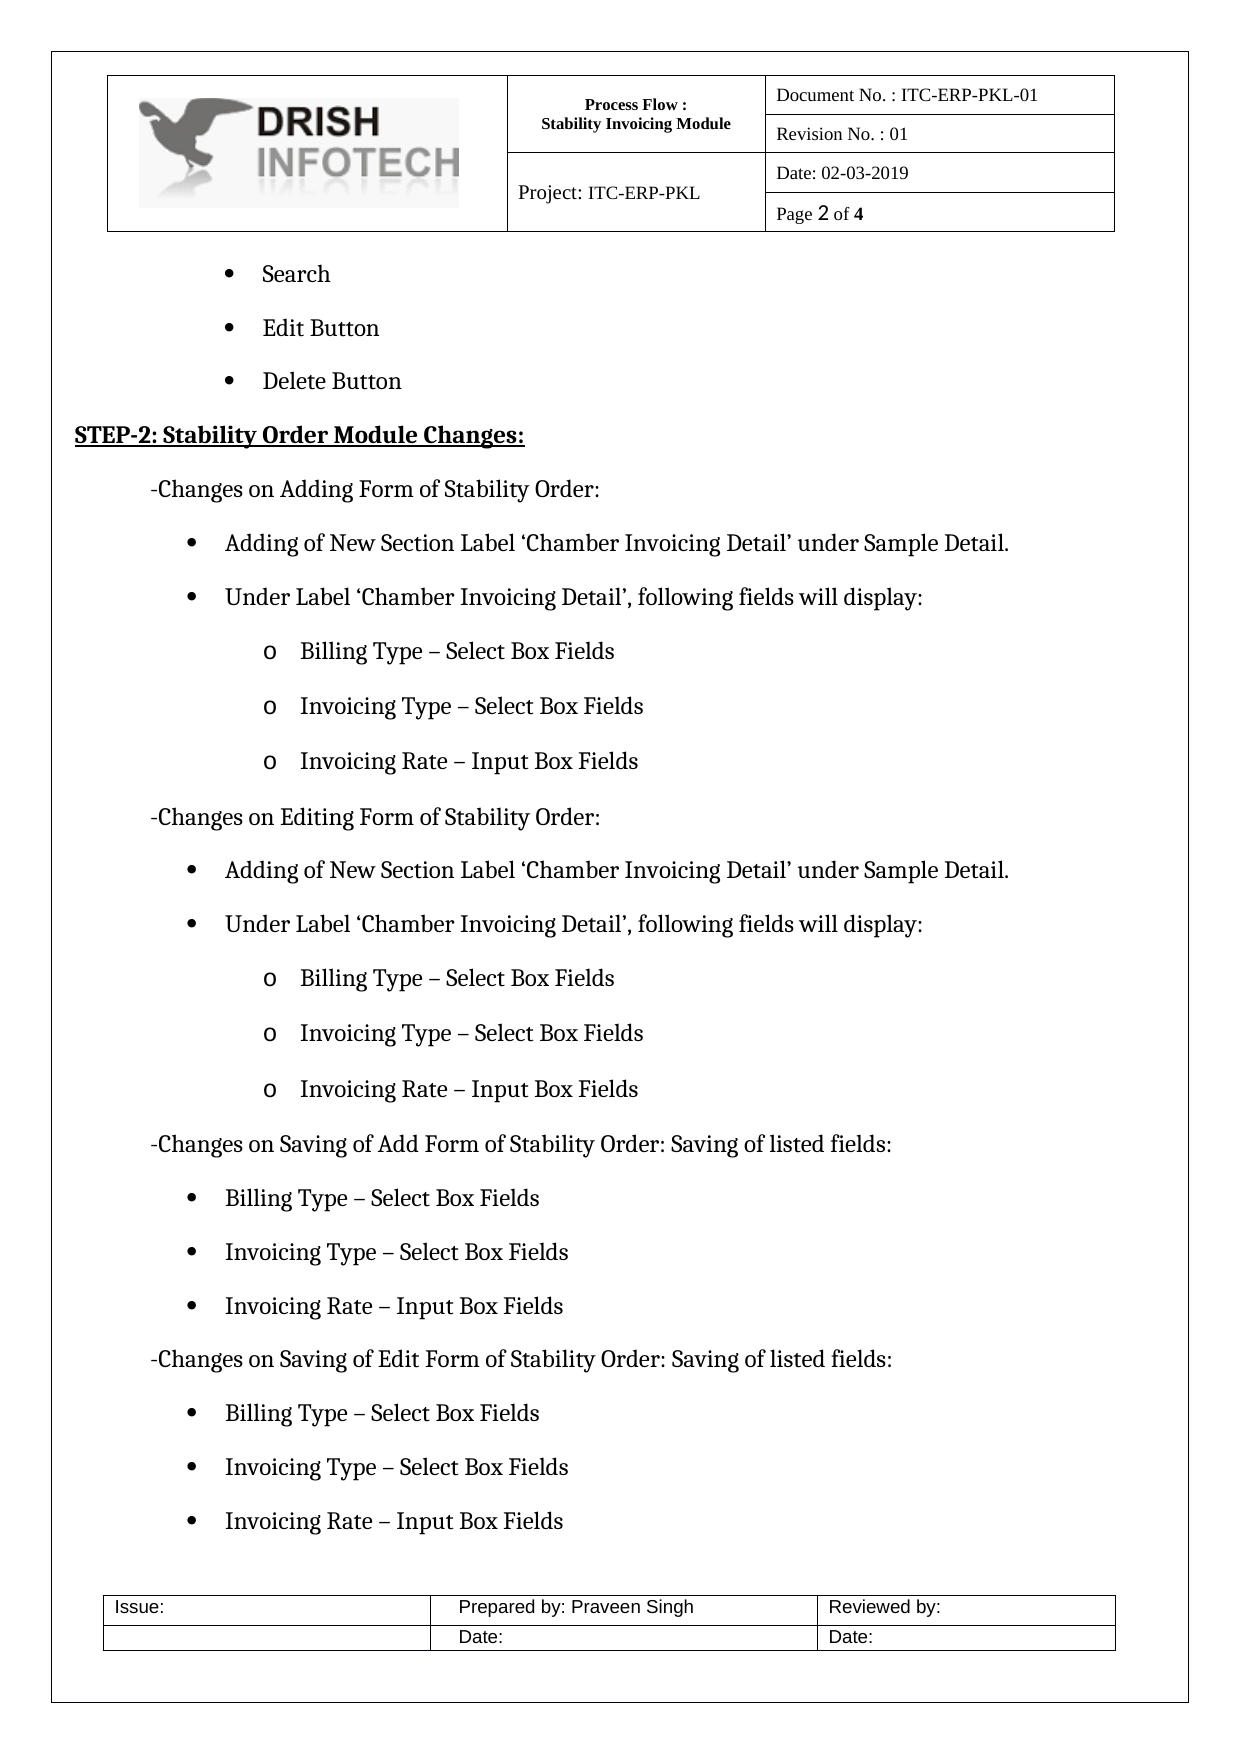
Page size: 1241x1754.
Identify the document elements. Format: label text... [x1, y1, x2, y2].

list Invoicing Type – Select Box Fields [187, 1453, 1165, 1482]
text -Changes on Saving of Add Form of Stability Order: Saving of listed fields: [150, 1130, 1165, 1159]
list Under Label ‘Chamber Invoicing Detail’, following fields will display: [187, 583, 1165, 611]
list Search [225, 259, 1165, 288]
list Under Label ‘Chamber Invoicing Detail’, following fields will display: [187, 910, 1165, 939]
list Invoicing Type – Select Box Fields [262, 1019, 1165, 1049]
list Invoicing Type – Select Box Fields [262, 692, 1165, 722]
list Billing Type – Select Box Fields [262, 637, 1165, 667]
list Billing Type – Select Box Fields [187, 1399, 1165, 1428]
list Adding of New Section Label ‘Chamber Invoicing Detail’ under Sample Detail. [187, 856, 1165, 885]
list Invoicing Rate – Input Box Fields [187, 1507, 1165, 1536]
picture [139, 98, 459, 208]
text -Changes on Editing Form of Stability Order: [150, 802, 1165, 831]
list Invoicing Rate – Input Box Fields [262, 747, 1165, 777]
list Billing Type – Select Box Fields [187, 1184, 1165, 1213]
text -Changes on Saving of Edit Form of Stability Order: Saving of listed fields: [150, 1345, 1165, 1374]
list Invoicing Type – Select Box Fields [187, 1238, 1165, 1266]
list Edit Button [225, 313, 1165, 342]
text STEP-2: Stability Order Module Changes: [75, 421, 1165, 450]
text -Changes on Adding Form of Stability Order: [150, 475, 1165, 504]
list Invoicing Rate – Input Box Fields [262, 1075, 1165, 1105]
list Delete Button [225, 367, 1165, 396]
list Adding of New Section Label ‘Chamber Invoicing Detail’ under Sample Detail. [187, 529, 1165, 558]
list Invoicing Rate – Input Box Fields [187, 1292, 1165, 1320]
list Billing Type – Select Box Fields [262, 964, 1165, 994]
